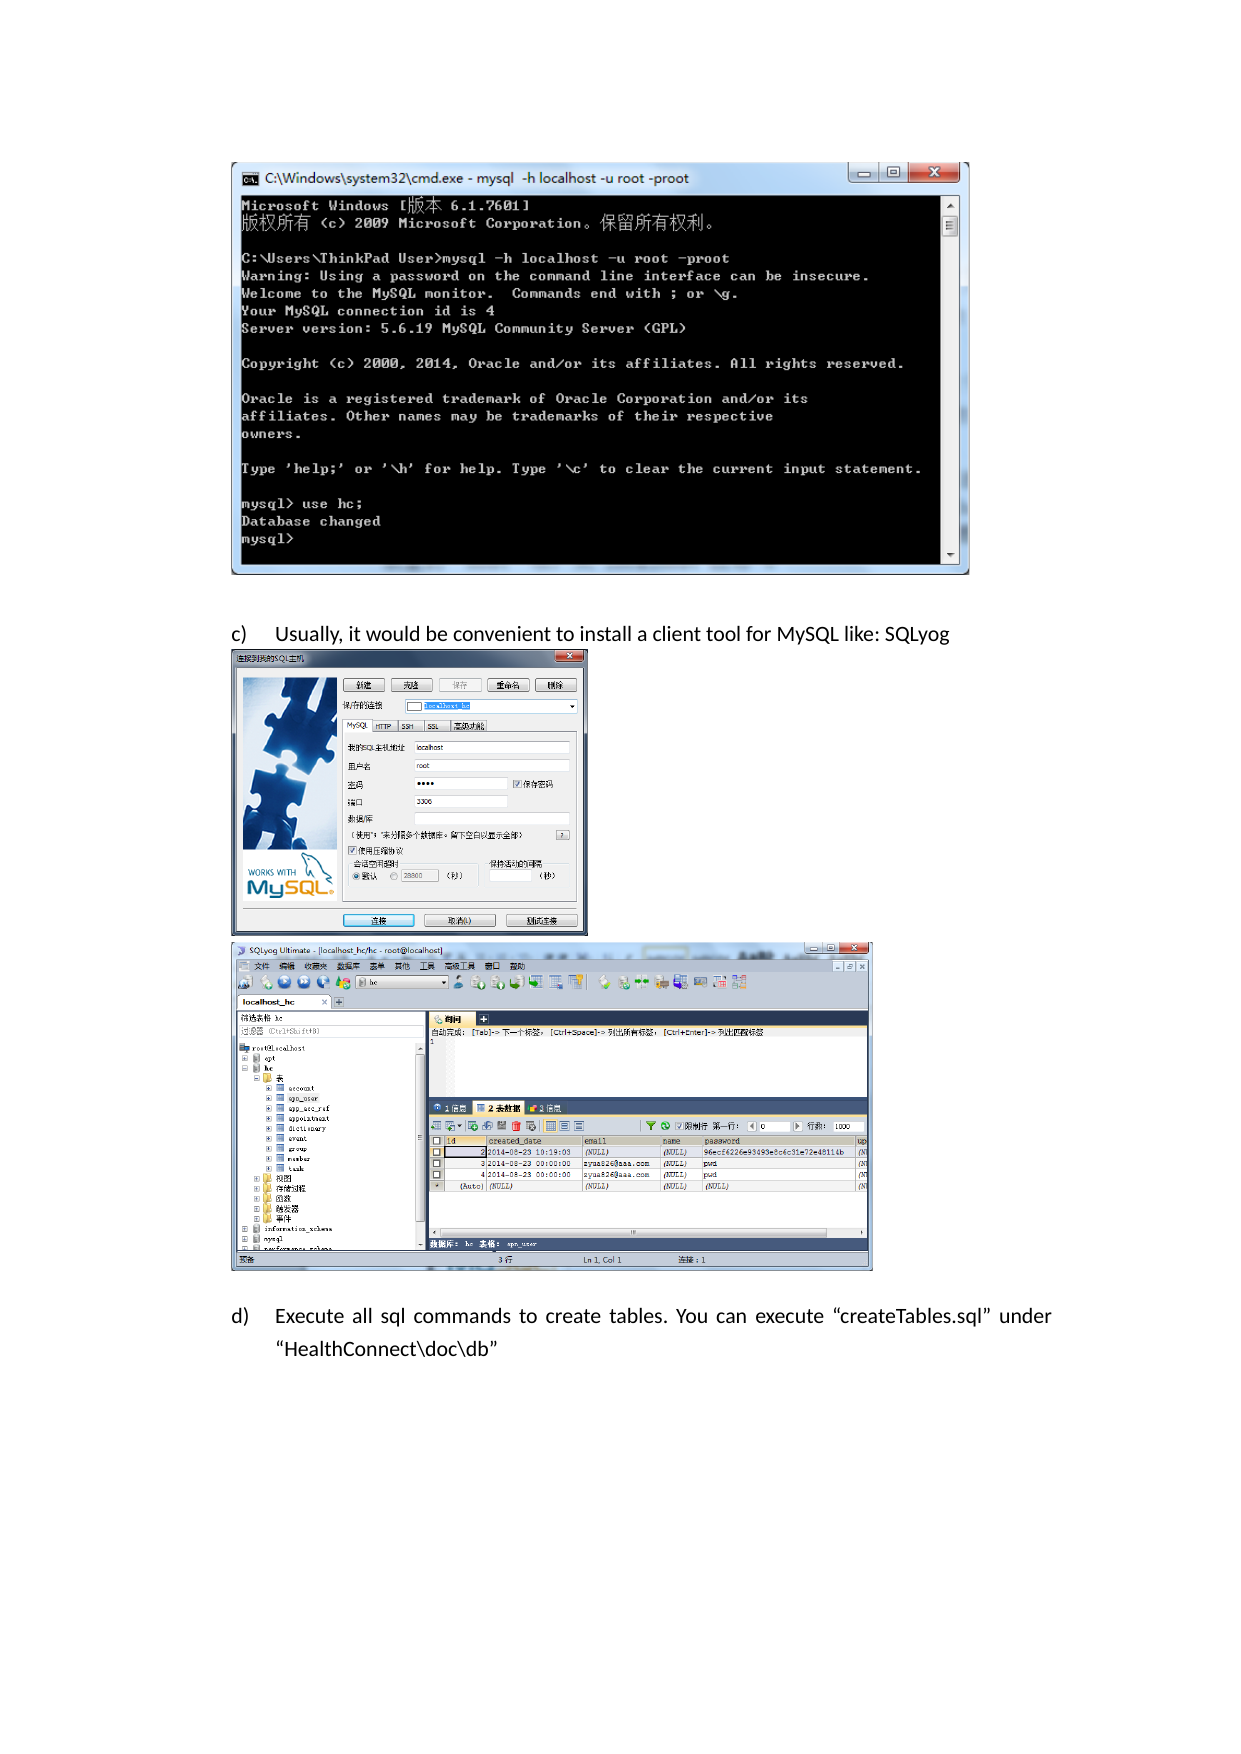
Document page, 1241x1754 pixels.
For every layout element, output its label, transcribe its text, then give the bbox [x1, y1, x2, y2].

list Usually, it would be convenient to install a client tool for MySQL like: SQLyog [231, 617, 1053, 649]
picture [231, 162, 970, 575]
list Execute all sql commands to create tables. You can execute “createTables.sql” under “HealthConnect\doc\db” [231, 1299, 1053, 1364]
picture [231, 942, 873, 1271]
picture [231, 649, 588, 936]
